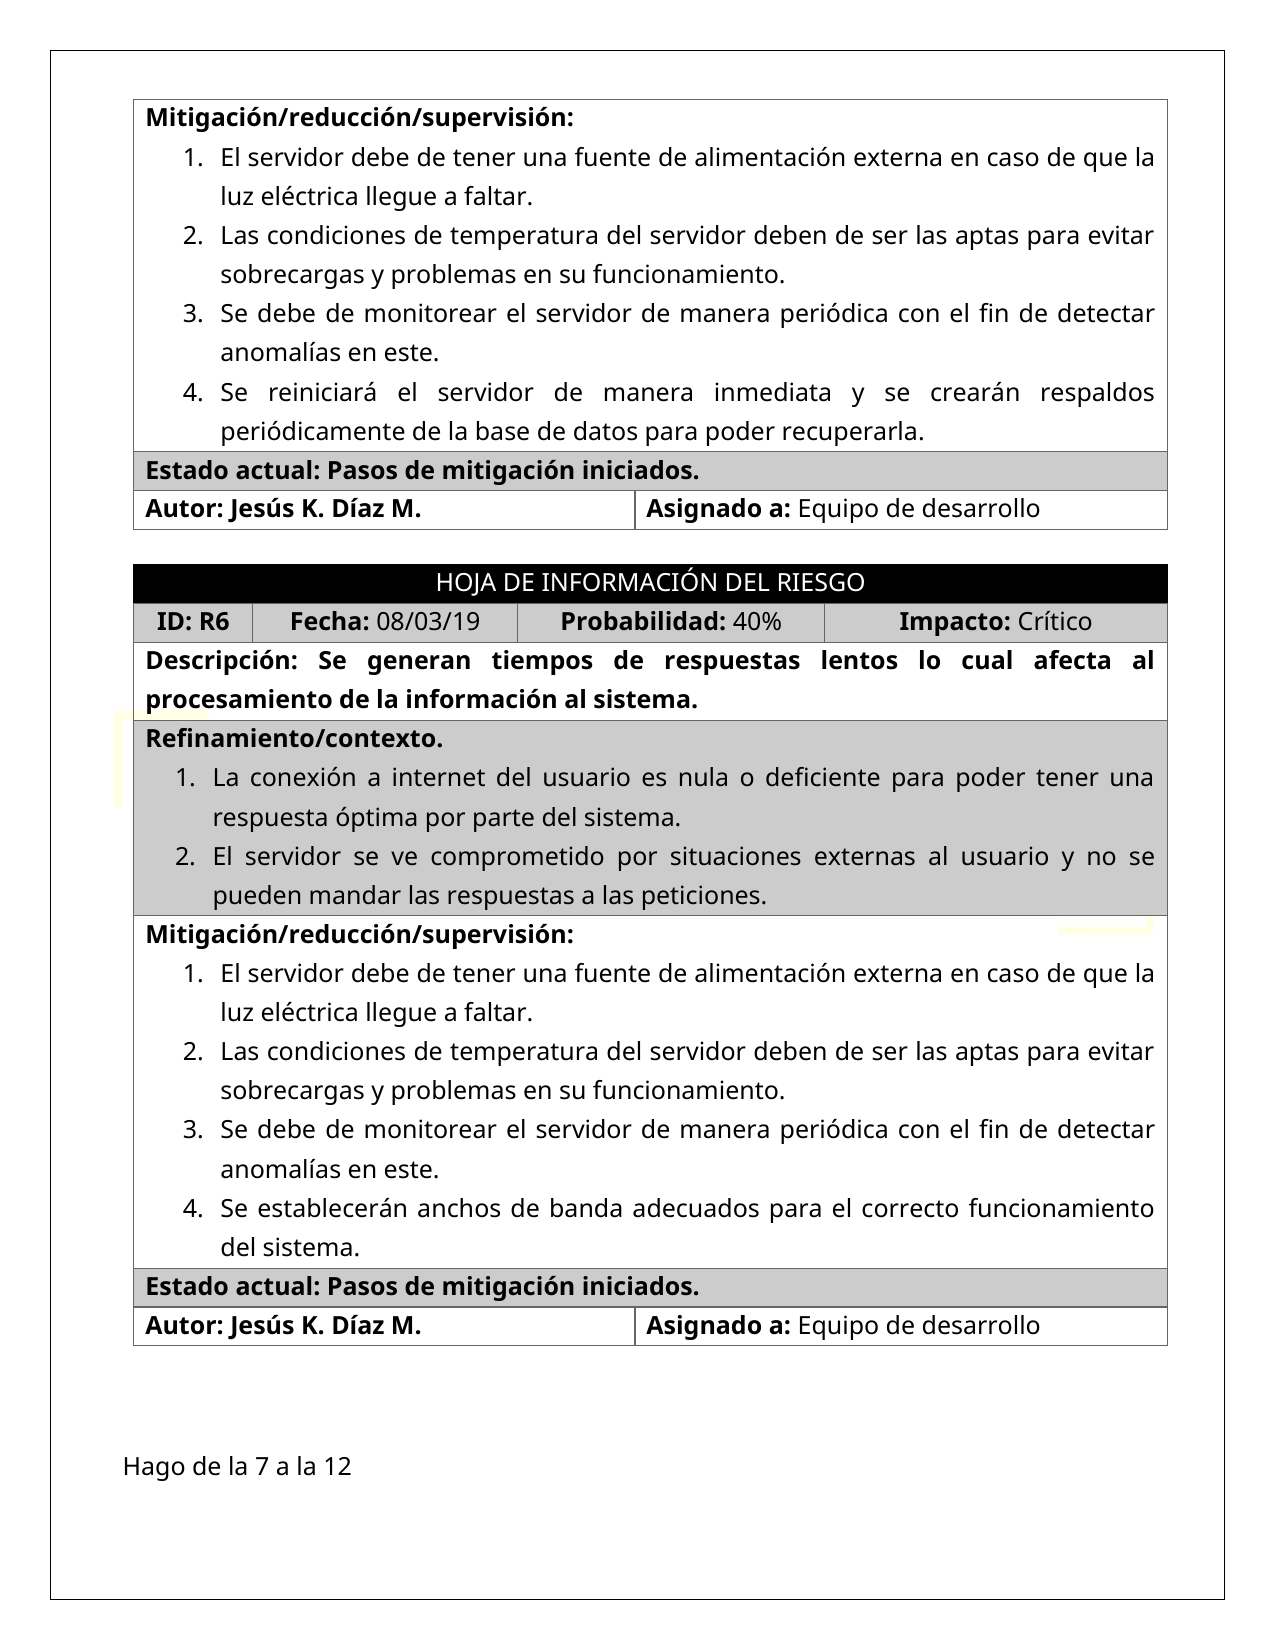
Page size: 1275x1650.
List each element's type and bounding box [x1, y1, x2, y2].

table_cell [100, 99, 1198, 1482]
